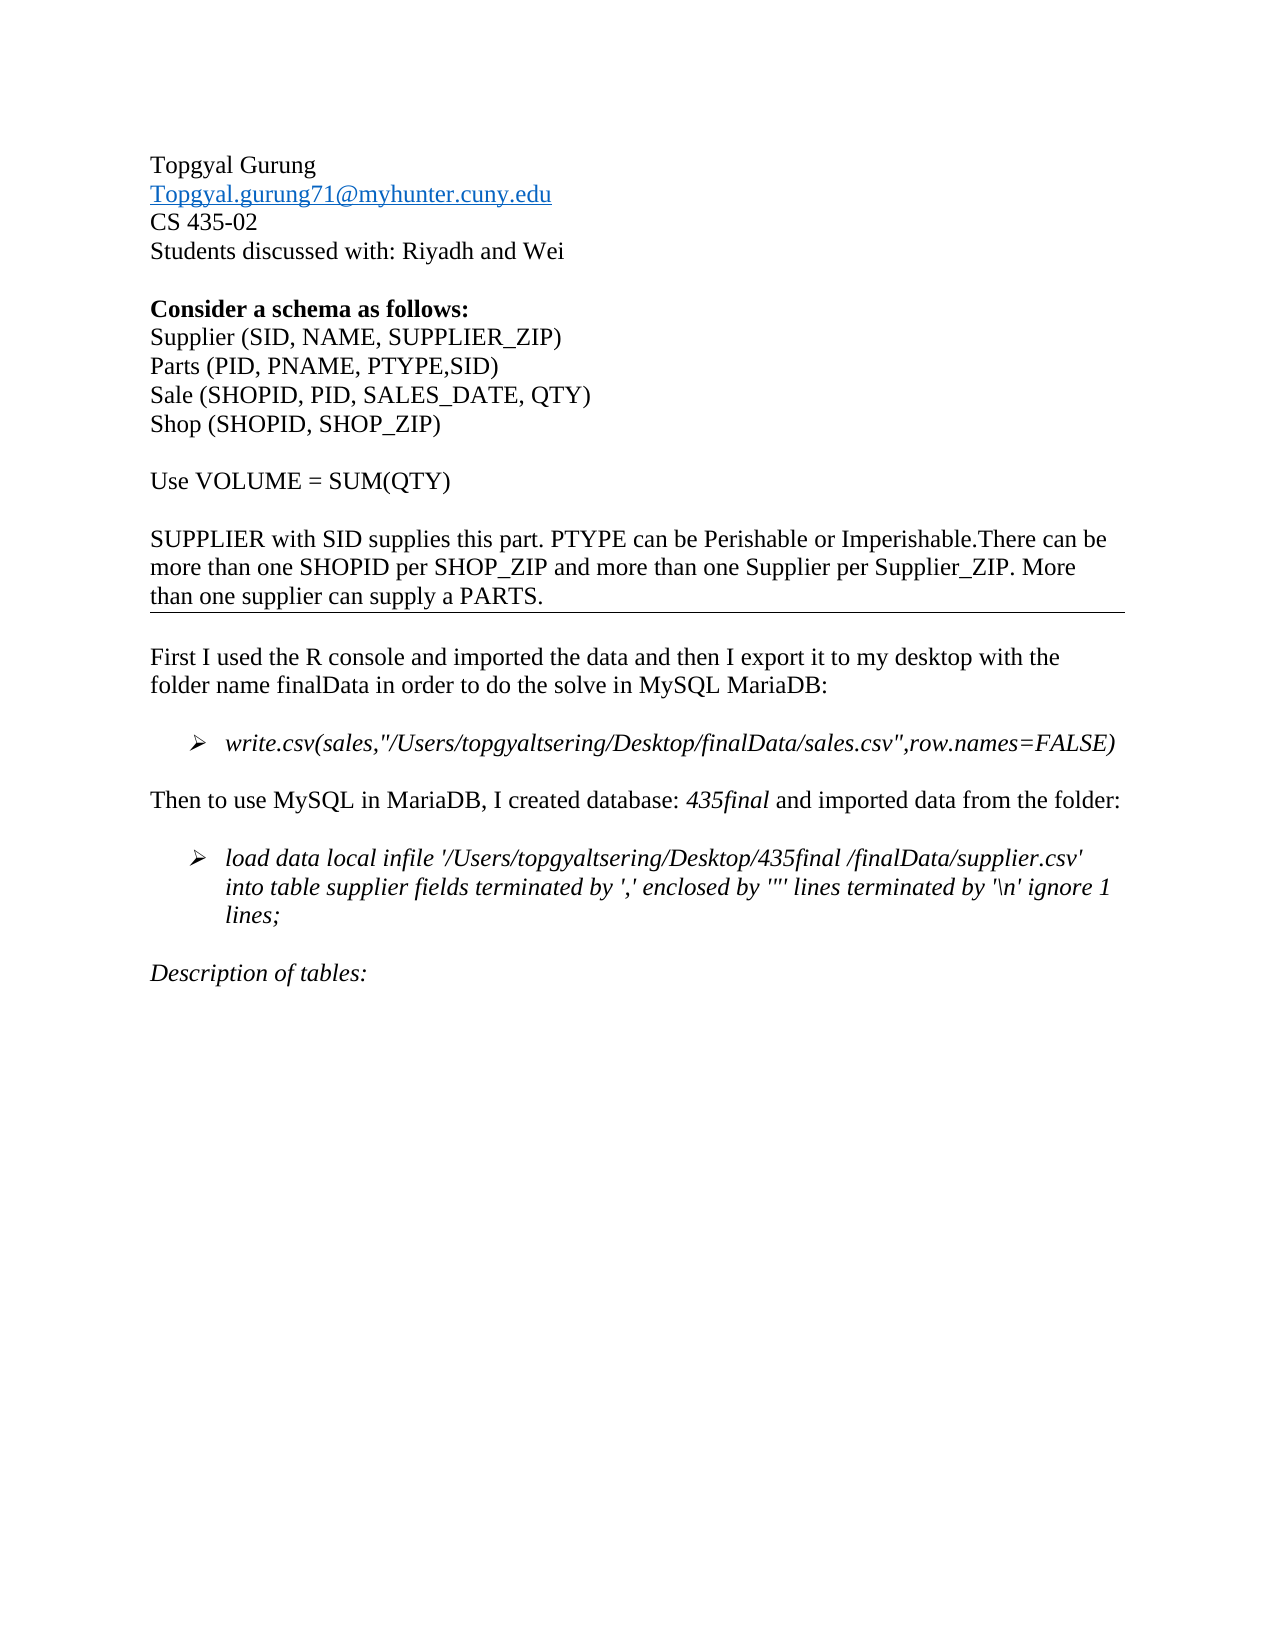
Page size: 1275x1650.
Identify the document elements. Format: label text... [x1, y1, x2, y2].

text Use VOLUME = SUM(QTY) [150, 466, 1125, 495]
text Description of tables: [150, 958, 1125, 987]
text First I used the R console and imported the data and then I export it to my desktop with the folder name finalData in order to do the solve in MySQL MariaDB: [150, 642, 1125, 699]
text SUPPLIER with SID supplies this part. PTYPE can be Perishable or Imperishable.There can be more than one SHOPID per SHOP_ZIP and more than one Supplier per Supplier_ZIP. More than one supplier can supply a PARTS. [150, 524, 1125, 612]
list load data local infile '/Users/topgyaltsering/Desktop/435final /finalData/supplier.csv' into table supplier fields terminated by ',' enclosed by '"' lines terminated by '\n' ignore 1 lines; [187, 843, 1125, 929]
list write.csv(sales,"/Users/topgyaltsering/Desktop/finalData/sales.csv",row.names=FALSE) [187, 728, 1125, 757]
text Then to use MySQL in MariaDB, I created database: 435final and imported data from the folder: [150, 786, 1125, 814]
text Students discussed with: Riyadh and Wei [150, 236, 1125, 265]
text Topgyal.gurung71@myhunter.cuny.edu [150, 179, 1125, 207]
text Consider a schema as follows: Supplier (SID, NAME, SUPPLIER_ZIP) Parts (PID, PNAME, PTYPE,SID) Sale (SHOPID, PID, SALES_DATE, QTY) Shop (SHOPID, SHOP_ZIP) [150, 294, 1125, 437]
text Topgyal Gurung [150, 150, 1125, 179]
text CS 435-02 [150, 207, 1125, 236]
